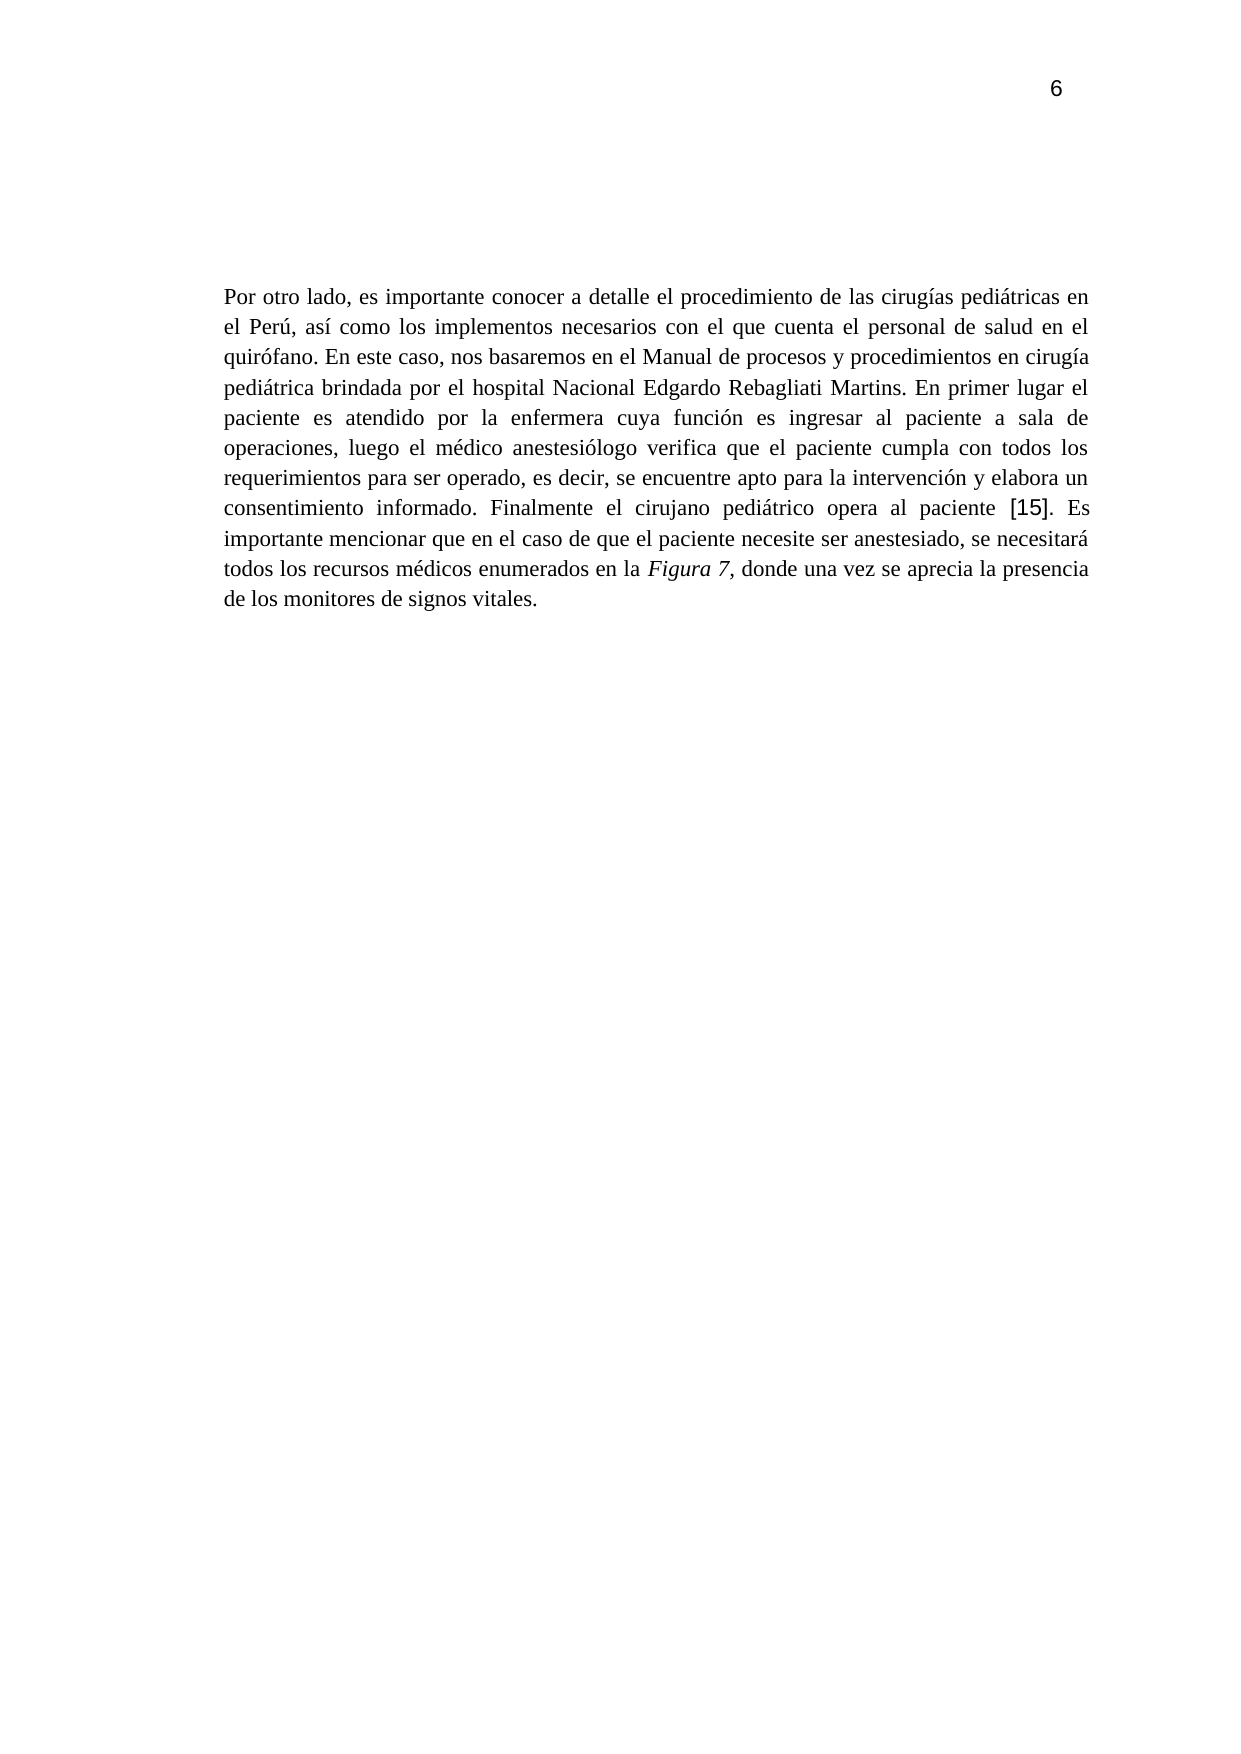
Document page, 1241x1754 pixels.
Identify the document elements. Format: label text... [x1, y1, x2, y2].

text Por otro lado, es importante conocer a detalle el procedimiento de las cirugías pediátricas en el Perú, así como los implementos necesarios con el que cuenta el personal de salud en el quirófano. En este caso, nos basaremos en el Manual de procesos y procedimientos en cirugía pediátrica brindada por el hospital Nacional Edgardo Rebagliati Martins. En primer lugar el paciente es atendido por la enfermera cuya función es ingresar al paciente a sala de operaciones, luego el médico anestesiólogo verifica que el paciente cumpla con todos los requerimientos para ser operado, es decir, se encuentre apto para la intervención y elabora un consentimiento informado. Finalmente el cirujano pediátrico opera al paciente [15]. Es importante mencionar que en el caso de que el paciente necesite ser anestesiado, se necesitará todos los recursos médicos enumerados en la Figura 7, donde una vez se aprecia la presencia de los monitores de signos vitales. [224, 283, 1090, 611]
